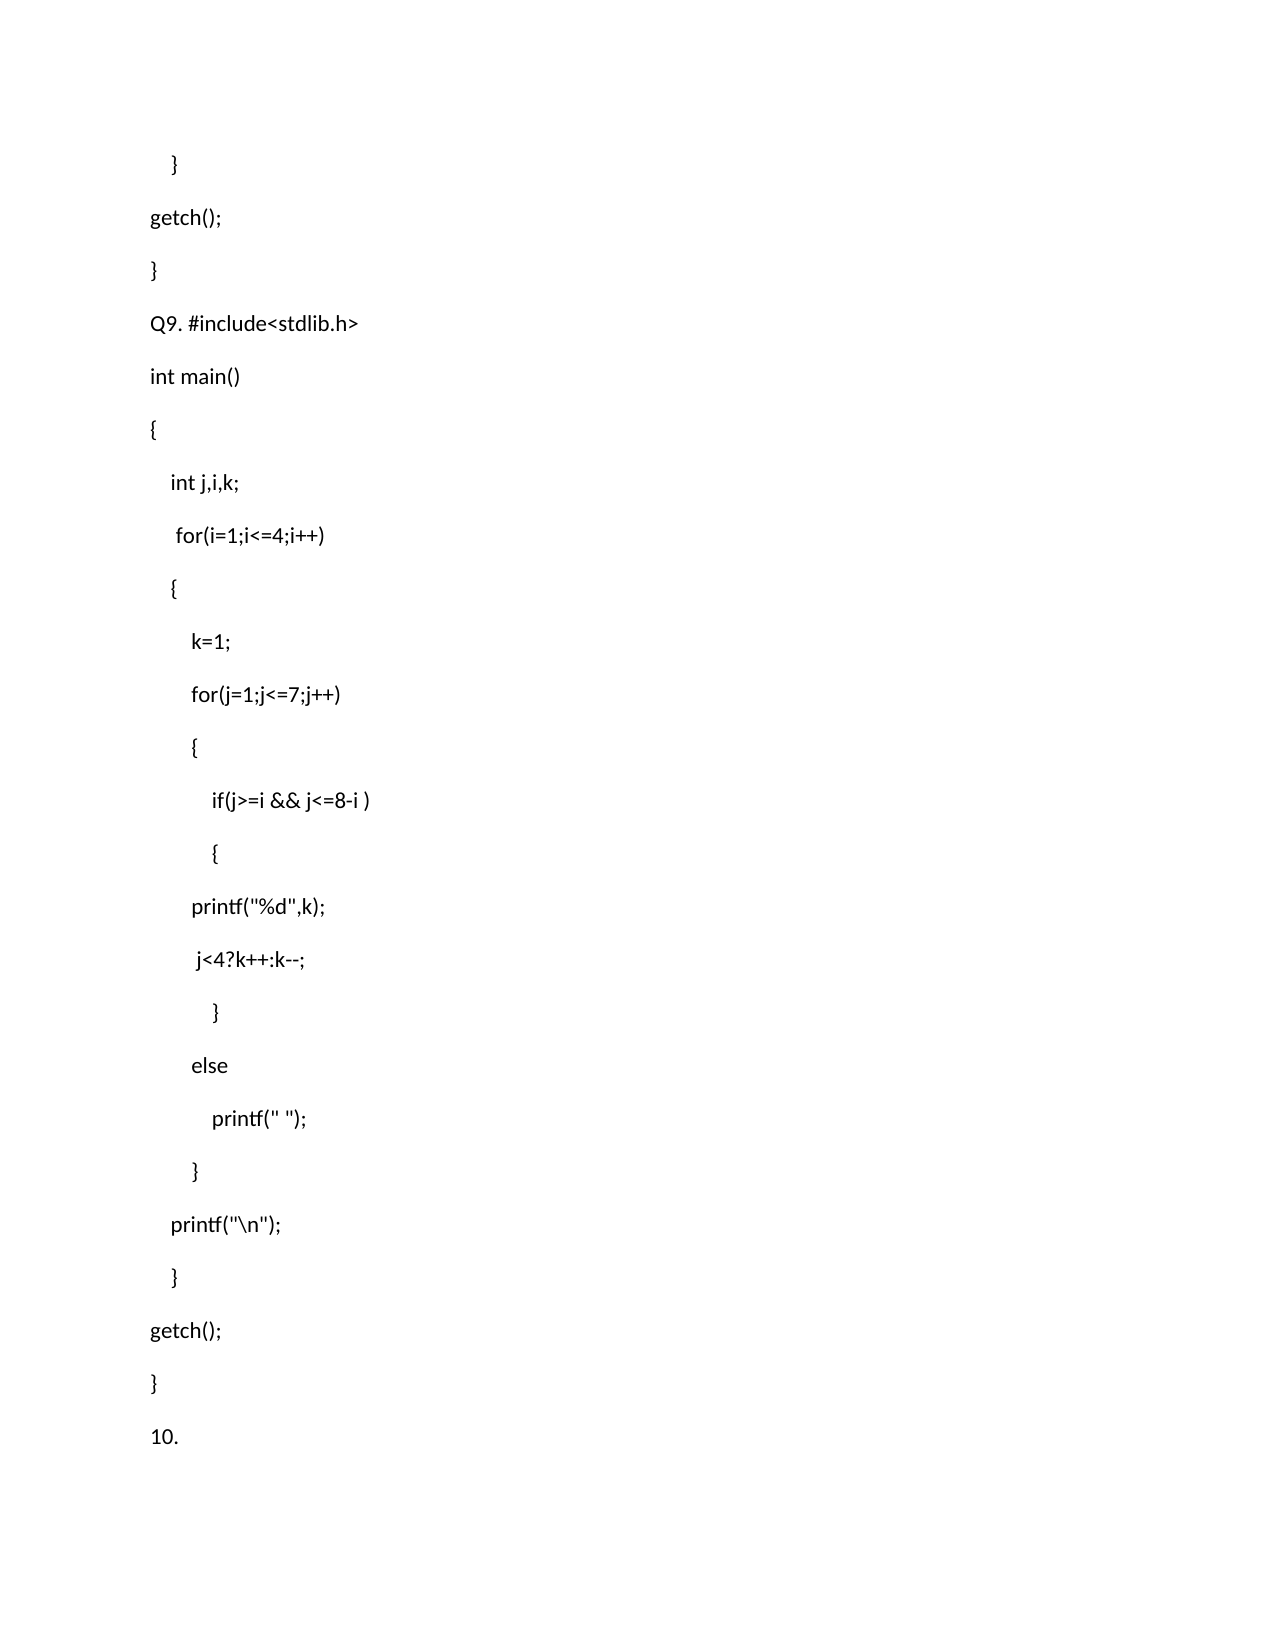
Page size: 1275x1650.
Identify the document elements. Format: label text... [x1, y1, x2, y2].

text } [150, 150, 1125, 178]
text { [150, 733, 1125, 761]
text { [150, 839, 1125, 867]
text getch(); [150, 203, 1125, 231]
text printf("\n"); [150, 1210, 1125, 1238]
text if(j>=i && j<=8-i ) [150, 786, 1125, 814]
text } [150, 256, 1125, 284]
text k=1; [150, 627, 1125, 655]
text 10. [150, 1422, 1125, 1451]
text } [150, 1157, 1125, 1185]
text } [150, 998, 1125, 1026]
text j<4?k++:k--; [150, 945, 1125, 973]
text for(j=1;j<=7;j++) [150, 680, 1125, 708]
text else [150, 1051, 1125, 1079]
text } [150, 1369, 1125, 1397]
text } [150, 1263, 1125, 1291]
text printf("%d",k); [150, 892, 1125, 920]
text printf(" "); [150, 1104, 1125, 1132]
text getch(); [150, 1316, 1125, 1344]
text int main() [150, 362, 1125, 390]
text Q9. #include<stdlib.h> [150, 309, 1125, 337]
text { [150, 415, 1125, 443]
text int j,i,k; [150, 468, 1125, 496]
text { [150, 574, 1125, 602]
text for(i=1;i<=4;i++) [150, 521, 1125, 549]
